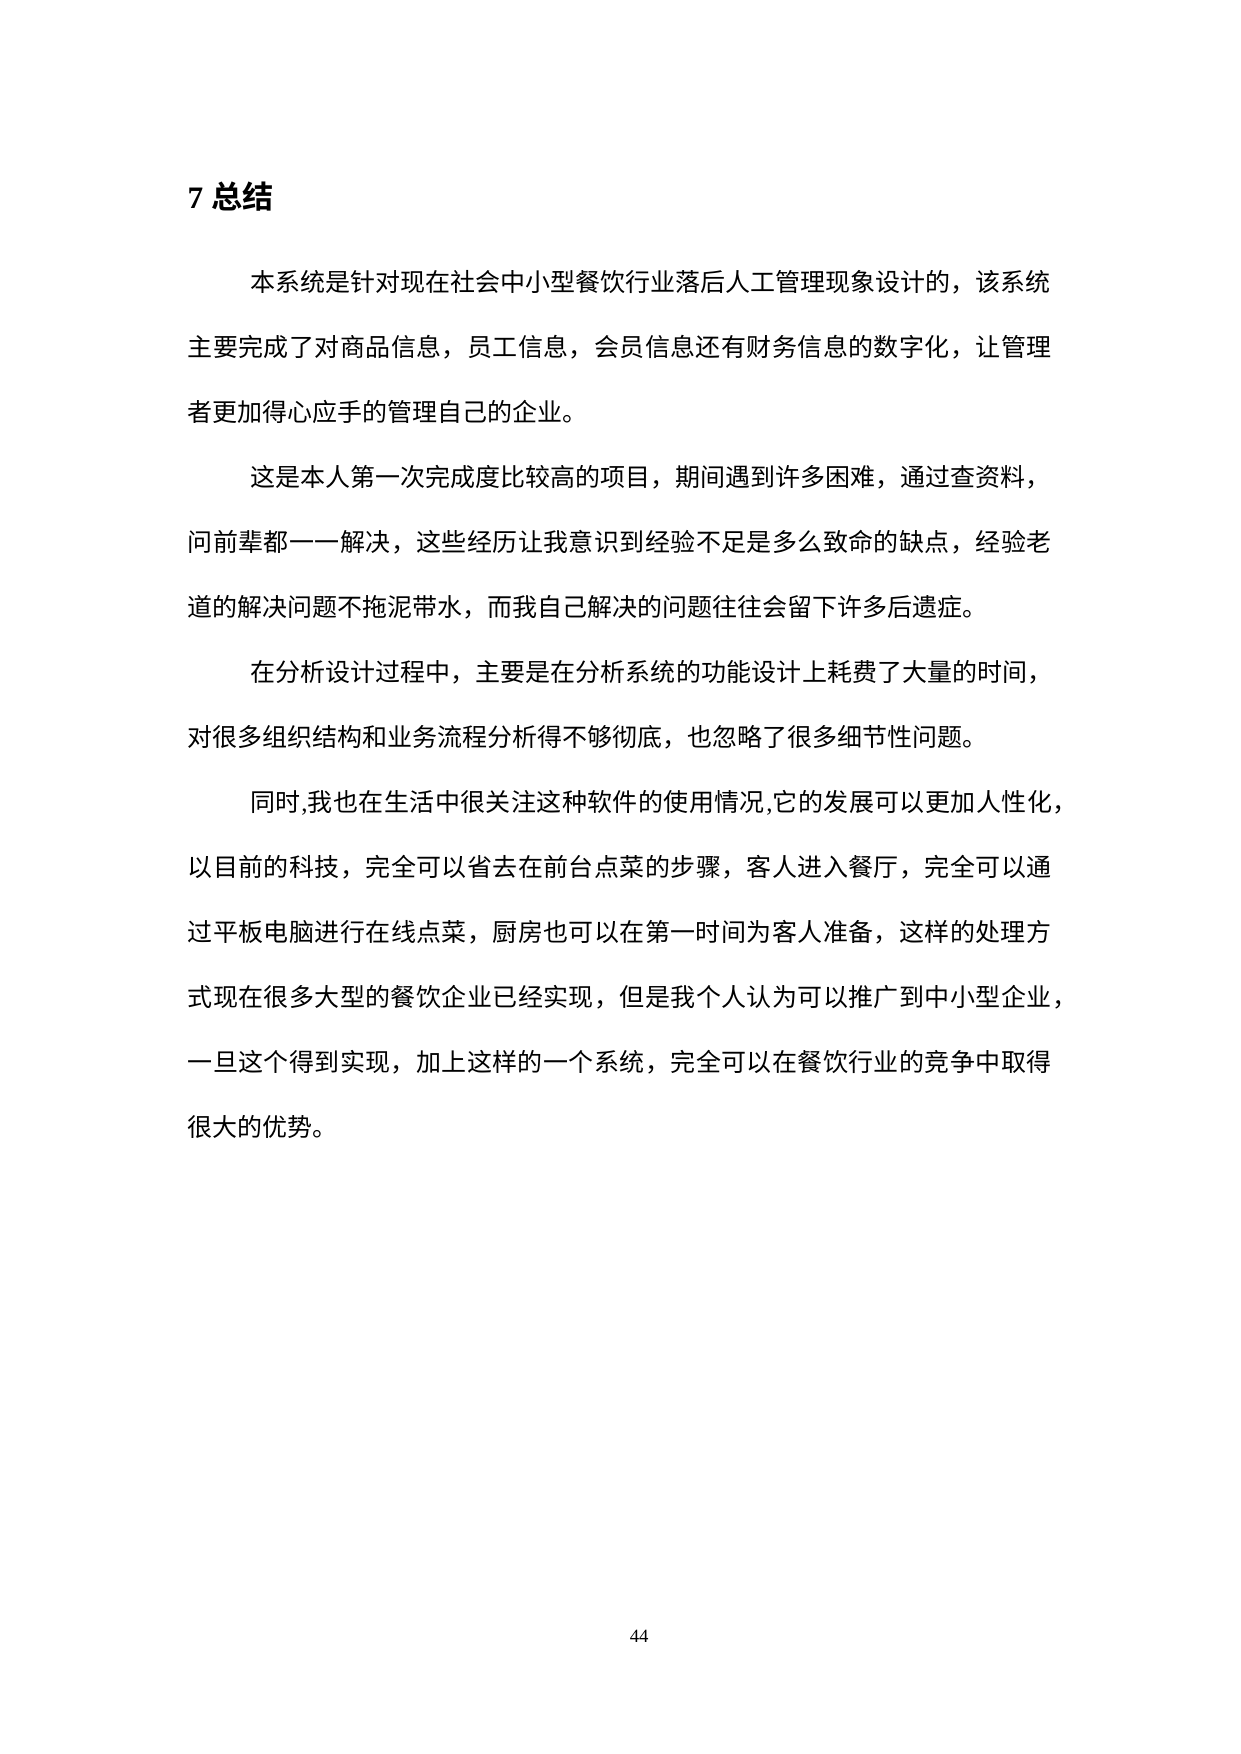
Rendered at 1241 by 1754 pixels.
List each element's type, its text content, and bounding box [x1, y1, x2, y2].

text 这是本人第一次完成度比较高的项目，期间遇到许多困难，通过查资料，问前辈都一一解决，这些经历让我意识到经验不足是多么致命的缺点，经验老道的解决问题不拖泥带水，而我自己解决的问题往往会留下许多后遗症。 [187, 443, 1053, 638]
text 本系统是针对现在社会中小型餐饮行业落后人工管理现象设计的，该系统主要完成了对商品信息，员工信息，会员信息还有财务信息的数字化，让管理者更加得心应手的管理自己的企业。 [187, 248, 1053, 443]
subtitle 7 总结 [187, 162, 1053, 227]
text 同时,我也在生活中很关注这种软件的使用情况,它的发展可以更加人性化，以目前的科技，完全可以省去在前台点菜的步骤，客人进入餐厅，完全可以通过平板电脑进行在线点菜，厨房也可以在第一时间为客人准备，这样的处理方式现在很多大型的餐饮企业已经实现，但是我个人认为可以推广到中小型企业，一旦这个得到实现，加上这样的一个系统，完全可以在餐饮行业的竞争中取得很大的优势。 [187, 768, 1053, 1158]
text 在分析设计过程中，主要是在分析系统的功能设计上耗费了大量的时间，对很多组织结构和业务流程分析得不够彻底，也忽略了很多细节性问题。 [187, 638, 1053, 768]
